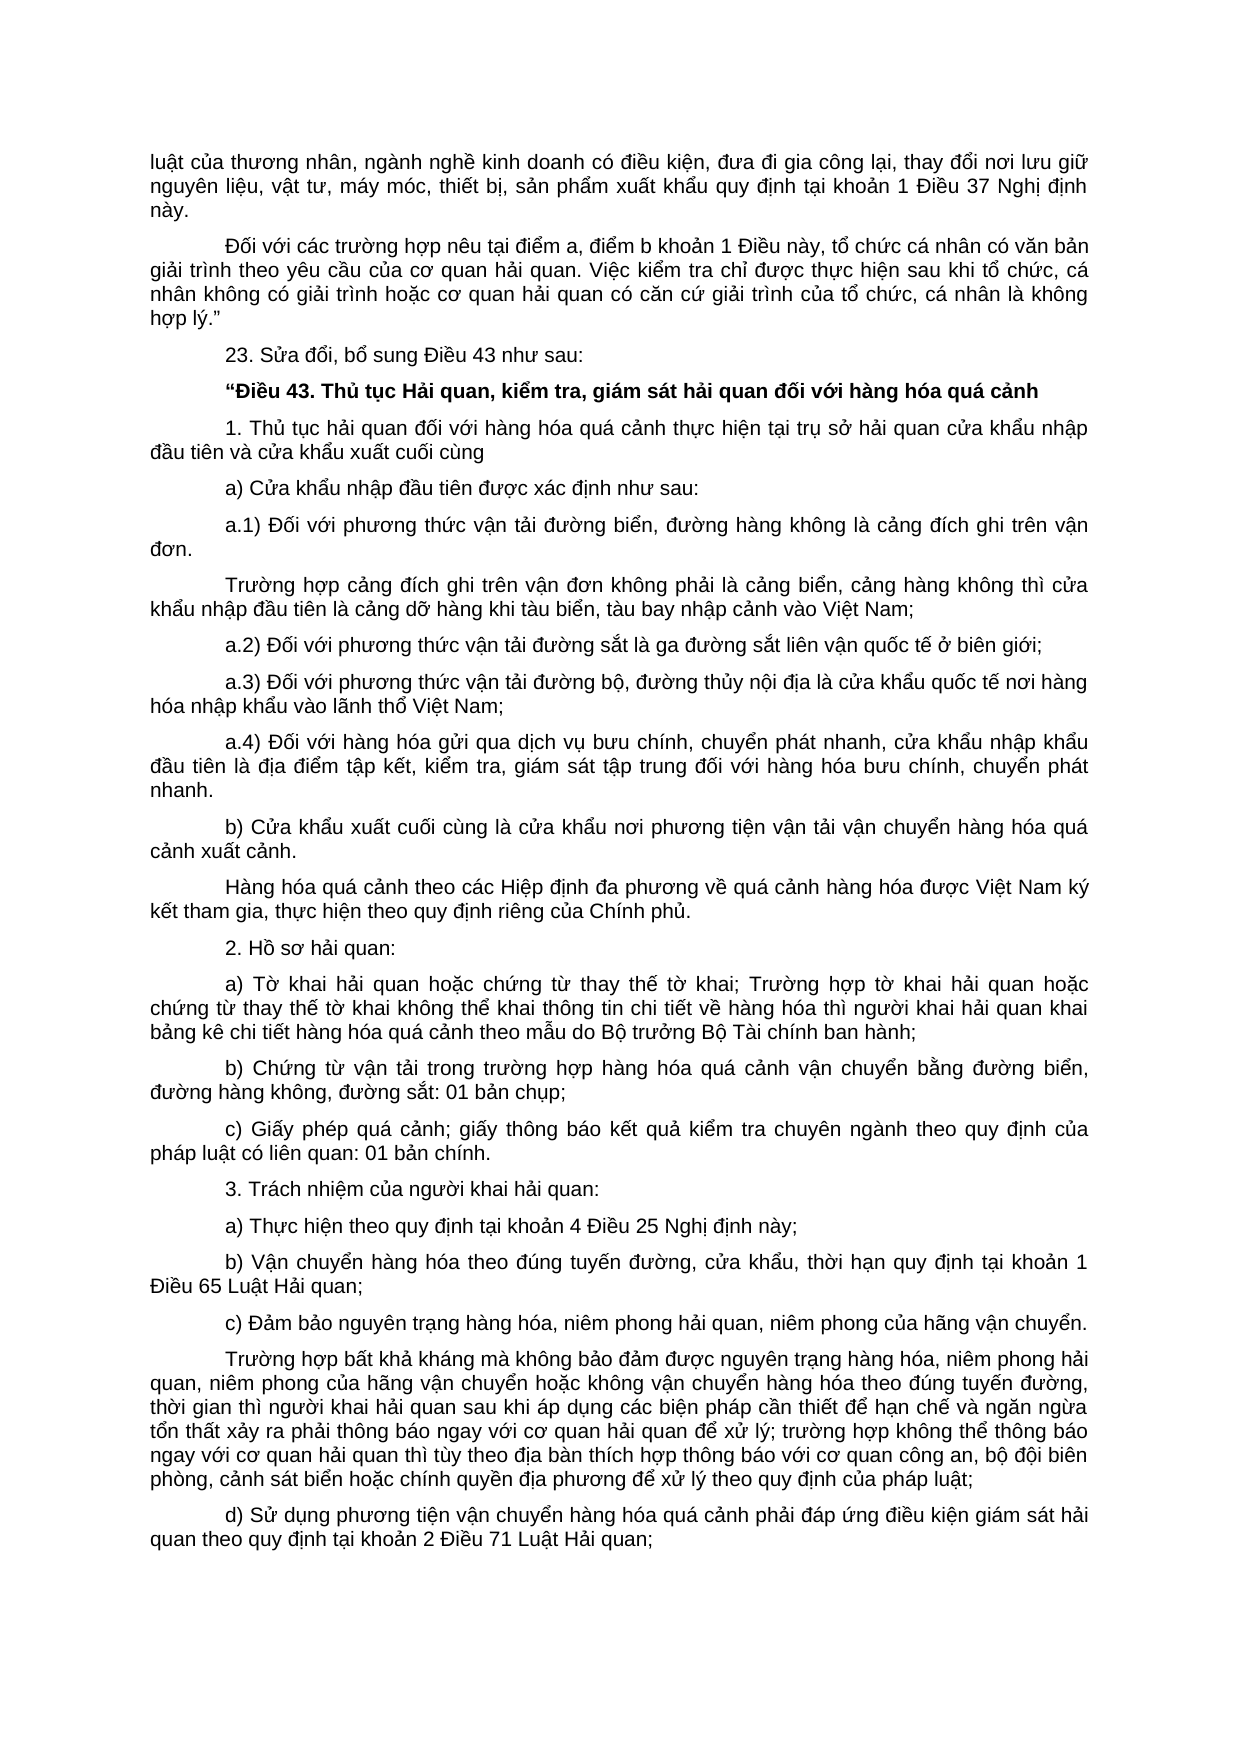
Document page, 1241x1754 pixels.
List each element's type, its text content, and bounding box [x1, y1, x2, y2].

text 2. Hồ sơ hải quan: [150, 935, 1090, 959]
text Trường hợp cảng đích ghi trên vận đơn không phải là cảng biển, cảng hàng không thì cửa khẩu nhập đầu tiên là cảng dỡ hàng khi tàu biển, tàu bay nhập cảnh vào Việt Nam; [150, 573, 1090, 621]
text 3. Trách nhiệm của người khai hải quan: [150, 1177, 1090, 1201]
text c) Đảm bảo nguyên trạng hàng hóa, niêm phong hải quan, niêm phong của hãng vận chuyển. [150, 1310, 1090, 1334]
text b) Chứng từ vận tải trong trường hợp hàng hóa quá cảnh vận chuyển bằng đường biển, đường hàng không, đường sắt: 01 bản chụp; [150, 1056, 1090, 1104]
text Đối với các trường hợp nêu tại điểm a, điểm b khoản 1 Điều này, tổ chức cá nhân có văn bản giải trình theo yêu cầu của cơ quan hải quan. Việc kiểm tra chỉ được thực hiện sau khi tổ chức, cá nhân không có giải trình hoặc cơ quan hải quan có căn cứ giải trình của tổ chức, cá nhân là không hợp lý.” [150, 234, 1090, 330]
text a.4) Đối với hàng hóa gửi qua dịch vụ bưu chính, chuyển phát nhanh, cửa khẩu nhập khẩu đầu tiên là địa điểm tập kết, kiểm tra, giám sát tập trung đối với hàng hóa bưu chính, chuyển phát nhanh. [150, 730, 1090, 802]
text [150, 150, 1090, 222]
text a.2) Đối với phương thức vận tải đường sắt là ga đường sắt liên vận quốc tế ở biên giới; [150, 633, 1090, 657]
text a) Cửa khẩu nhập đầu tiên được xác định như sau: [150, 476, 1090, 500]
text a) Tờ khai hải quan hoặc chứng từ thay thế tờ khai; Trường hợp tờ khai hải quan hoặc chứng từ thay thế tờ khai không thể khai thông tin chi tiết về hàng hóa thì người khai hải quan khai bảng kê chi tiết hàng hóa quá cảnh theo mẫu do Bộ trưởng Bộ Tài chính ban hành; [150, 972, 1090, 1044]
text “Điều 43. Thủ tục Hải quan, kiểm tra, giám sát hải quan đối với hàng hóa quá cảnh [150, 379, 1090, 403]
text b) Cửa khẩu xuất cuối cùng là cửa khẩu nơi phương tiện vận tải vận chuyển hàng hóa quá cảnh xuất cảnh. [150, 814, 1090, 862]
text a) Thực hiện theo quy định tại khoản 4 Điều 25 Nghị định này; [150, 1213, 1090, 1237]
text c) Giấy phép quá cảnh; giấy thông báo kết quả kiểm tra chuyên ngành theo quy định của pháp luật có liên quan: 01 bản chính. [150, 1117, 1090, 1164]
text Hàng hóa quá cảnh theo các Hiệp định đa phương về quá cảnh hàng hóa được Việt Nam ký kết tham gia, thực hiện theo quy định riêng của Chính phủ. [150, 875, 1090, 923]
text d) Sử dụng phương tiện vận chuyển hàng hóa quá cảnh phải đáp ứng điều kiện giám sát hải quan theo quy định tại khoản 2 Điều 71 Luật Hải quan; [150, 1503, 1090, 1551]
text b) Vận chuyển hàng hóa theo đúng tuyến đường, cửa khẩu, thời hạn quy định tại khoản 1 Điều 65 Luật Hải quan; [150, 1250, 1090, 1298]
text a.1) Đối với phương thức vận tải đường biển, đường hàng không là cảng đích ghi trên vận đơn. [150, 512, 1090, 560]
text 1. Thủ tục hải quan đối với hàng hóa quá cảnh thực hiện tại trụ sở hải quan cửa khẩu nhập đầu tiên và cửa khẩu xuất cuối cùng [150, 416, 1090, 463]
text Trường hợp bất khả kháng mà không bảo đảm được nguyên trạng hàng hóa, niêm phong hải quan, niêm phong của hãng vận chuyển hoặc không vận chuyển hàng hóa theo đúng tuyến đường, thời gian thì người khai hải quan sau khi áp dụng các biện pháp cần thiết để hạn chế và ngăn ngừa tổn thất xảy ra phải thông báo ngay với cơ quan hải quan để xử lý; trường hợp không thể thông báo ngay với cơ quan hải quan thì tùy theo địa bàn thích hợp thông báo với cơ quan công an, bộ đội biên phòng, cảnh sát biển hoặc chính quyền địa phương để xử lý theo quy định của pháp luật; [150, 1347, 1090, 1491]
text a.3) Đối với phương thức vận tải đường bộ, đường thủy nội địa là cửa khẩu quốc tế nơi hàng hóa nhập khẩu vào lãnh thổ Việt Nam; [150, 670, 1090, 718]
text 23. Sửa đổi, bổ sung Điều 43 như sau: [150, 343, 1090, 367]
